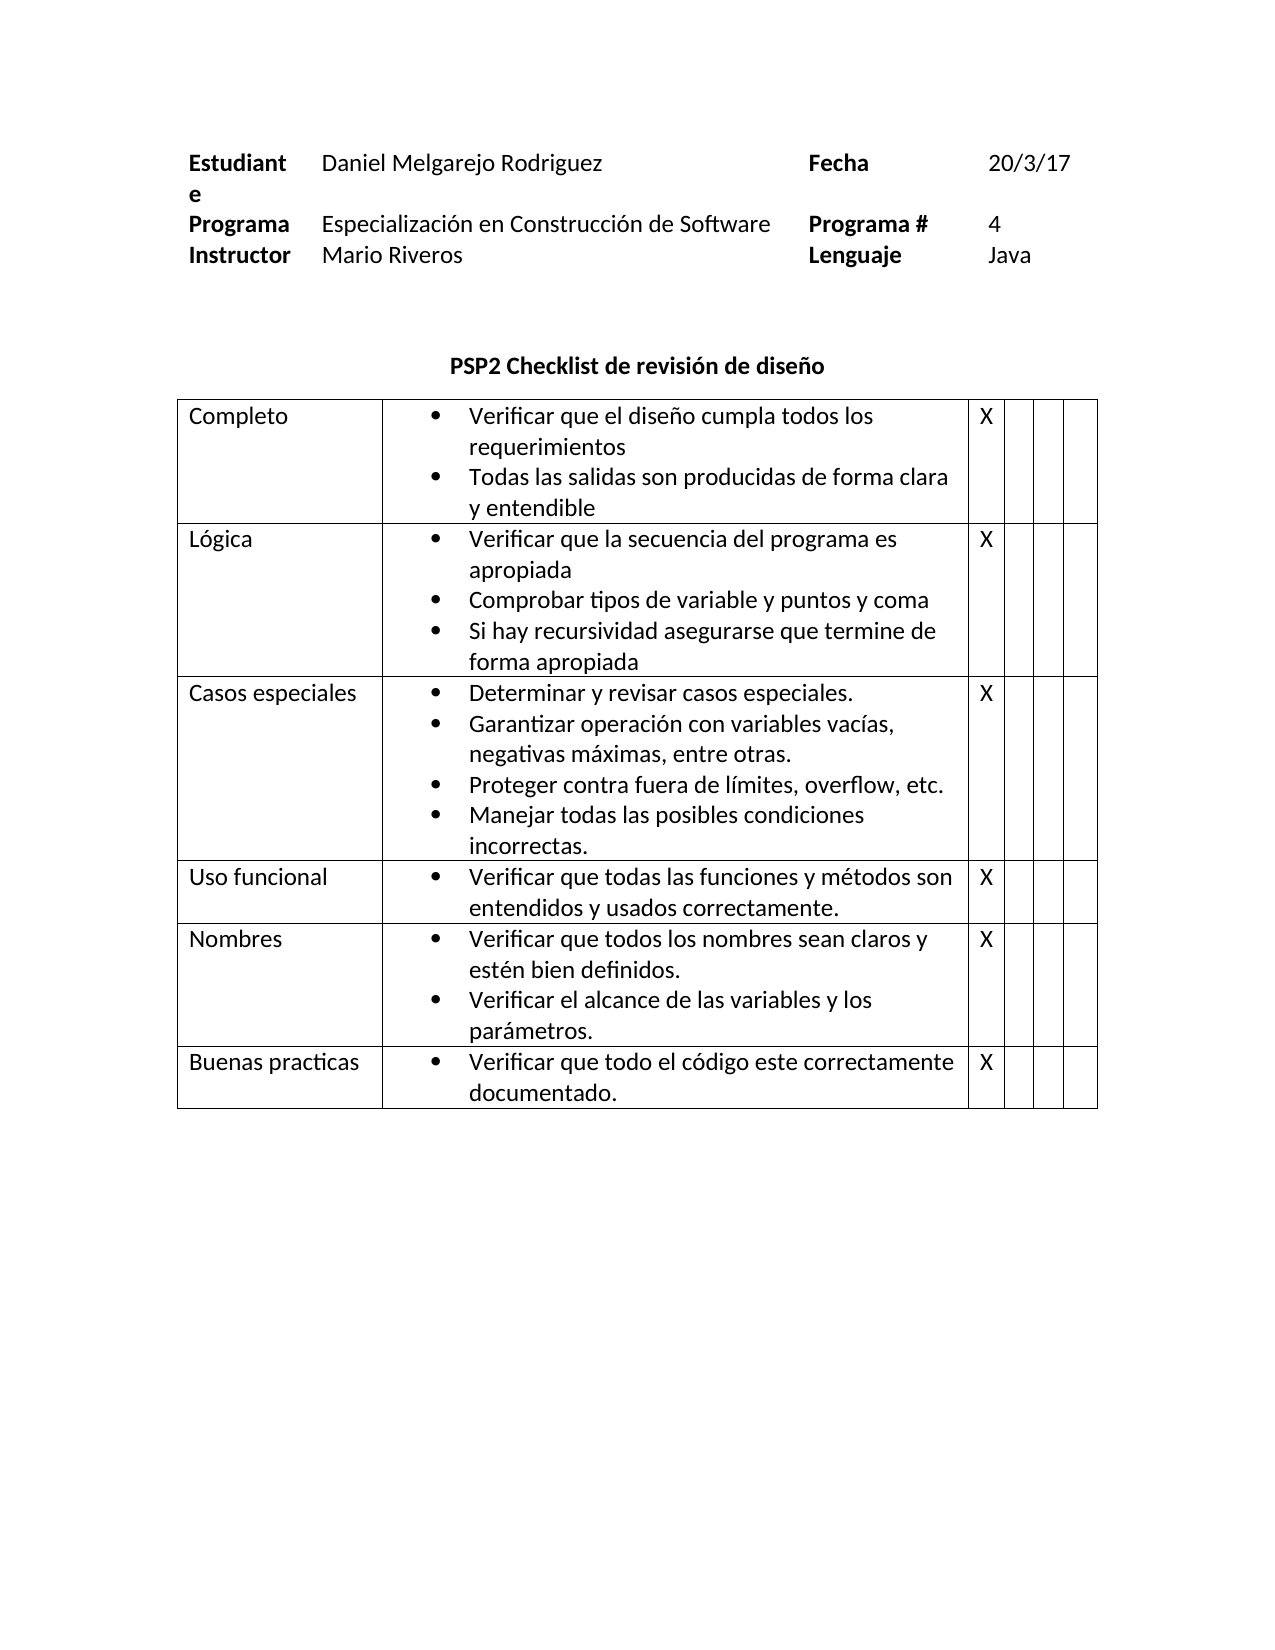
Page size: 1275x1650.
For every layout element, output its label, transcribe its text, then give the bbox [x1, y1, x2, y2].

table_cell Instructor [177, 239, 310, 300]
table_cell Lenguaje [798, 239, 977, 300]
text PSP2 Checklist de revisión de diseño [177, 350, 1098, 380]
table_cell [1034, 524, 1063, 676]
table_cell Java [977, 239, 1098, 300]
table_cell Mario Riveros [310, 239, 797, 300]
table_cell 4 [977, 209, 1098, 239]
table_header Fecha [798, 148, 977, 209]
table_header Verificar que el diseño cumpla todos los requerimientos Todas las salidas son producidas de forma clara y entendible [383, 400, 968, 522]
table_cell X [969, 524, 1004, 676]
table_cell [1064, 861, 1097, 922]
table_cell Nombres [178, 924, 382, 1046]
table_cell Lógica [178, 524, 382, 676]
table_cell Buenas practicas [178, 1047, 382, 1108]
table_header X [969, 400, 1004, 522]
table_header [1005, 400, 1033, 522]
table_header Daniel Melgarejo Rodriguez [310, 148, 797, 209]
table_cell Verificar que todo el código este correctamente documentado. [383, 1047, 968, 1108]
table_cell X [969, 924, 1004, 1046]
table_cell [1005, 924, 1033, 1046]
table_cell [1005, 861, 1033, 922]
table_cell Verificar que todas las funciones y métodos son entendidos y usados correctamente. [383, 861, 968, 922]
table_cell X [969, 1047, 1004, 1108]
table_cell Programa [177, 209, 310, 239]
table_header Completo [178, 400, 382, 522]
table_cell X [969, 861, 1004, 922]
table_cell Uso funcional [178, 861, 382, 922]
table_cell Casos especiales [178, 677, 382, 860]
table_header 20/3/17 [977, 148, 1098, 209]
table_cell [1005, 524, 1033, 676]
table_cell Especialización en Construcción de Software [310, 209, 797, 239]
table_cell [1034, 677, 1063, 860]
table_header [1034, 400, 1063, 522]
table_cell [1064, 677, 1097, 860]
table_cell [1005, 677, 1033, 860]
table_cell X [969, 677, 1004, 860]
table_cell [1064, 924, 1097, 1046]
table_cell [1005, 1047, 1033, 1108]
table_cell Programa # [798, 209, 977, 239]
table_cell Verificar que la secuencia del programa es apropiada Comprobar tipos de variable y puntos y coma Si hay recursividad asegurarse que termine de forma apropiada [383, 524, 968, 676]
table_cell [1064, 524, 1097, 676]
table_header Estudiante [177, 148, 310, 209]
table_cell Verificar que todos los nombres sean claros y estén bien definidos. Verificar el alcance de las variables y los parámetros. [383, 924, 968, 1046]
table_cell Determinar y revisar casos especiales. Garantizar operación con variables vacías, negativas máximas, entre otras. Proteger contra fuera de límites, overflow, etc. Manejar todas las posibles condiciones incorrectas. [383, 677, 968, 860]
table_cell [1034, 1047, 1063, 1108]
table_cell [1064, 1047, 1097, 1108]
table_cell [1034, 924, 1063, 1046]
table_header [1064, 400, 1097, 522]
table_cell [1034, 861, 1063, 922]
